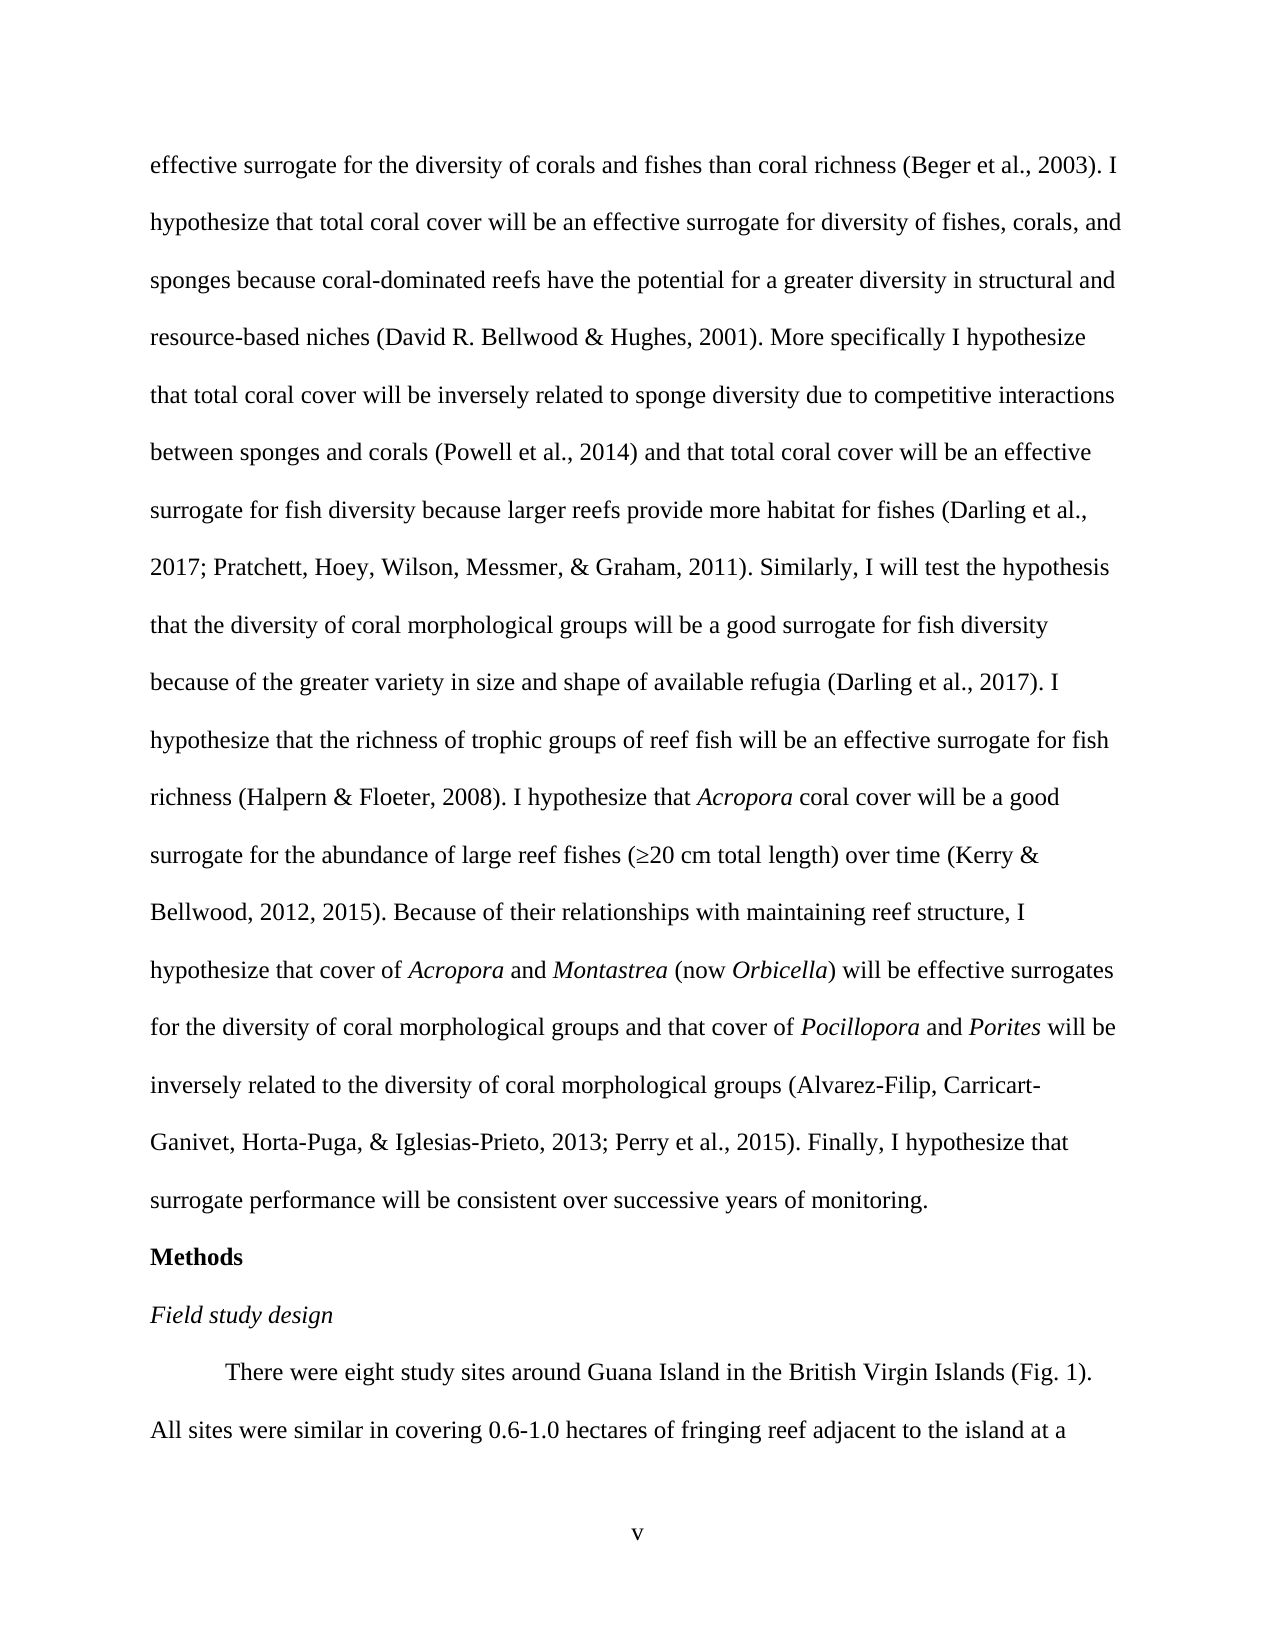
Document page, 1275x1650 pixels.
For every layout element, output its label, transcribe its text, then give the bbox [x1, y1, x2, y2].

subtitle Field study design [150, 1300, 1125, 1329]
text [150, 1357, 1125, 1444]
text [150, 150, 1125, 1214]
subtitle Methods [150, 1242, 1125, 1271]
